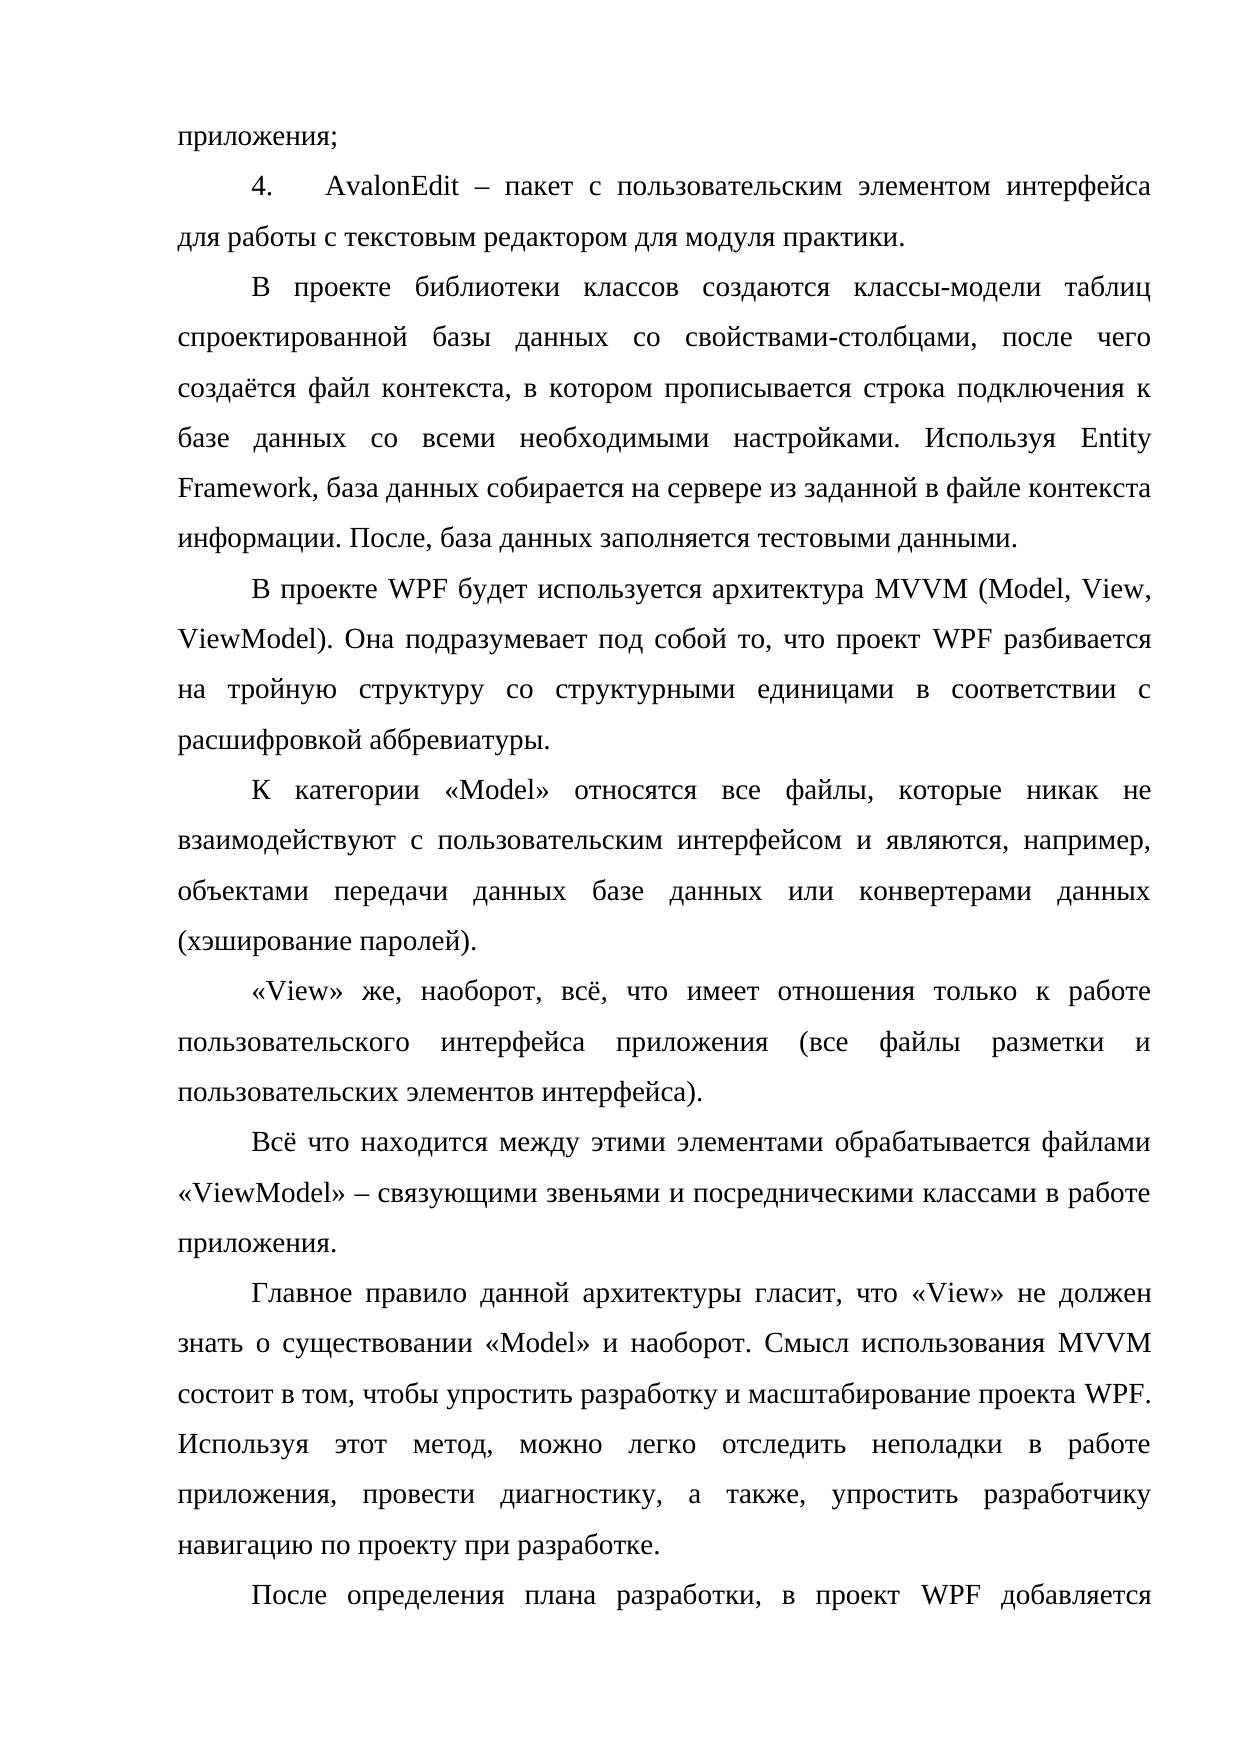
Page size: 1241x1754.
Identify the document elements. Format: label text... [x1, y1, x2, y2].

list Всё что находится между этими элементами обрабатывается файлами «ViewModel» – связующими звеньями и посредническими классами в работе приложения. [177, 1124, 1152, 1258]
list К категории «Model» относятся все файлы, которые никак не взаимодействуют с пользовательским интерфейсом и являются, например, объектами передачи данных базе данных или конвертерами данных (хэширование паролей). [177, 772, 1152, 957]
list В проекте библиотеки классов создаются классы-модели таблиц спроектированной базы данных со свойствами-столбцами, после чего создаётся файл контекста, в котором прописывается строка подключения к базе данных со всеми необходимыми настройками. Используя Entity Framework, база данных собирается на сервере из заданной в файле контекста информации. После, база данных заполняется тестовыми данными. [177, 269, 1152, 554]
list В проекте WPF будет используется архитектура MVVM (Model, View, ViewModel). Она подразумевает под собой то, что проект WPF разбивается на тройную структуру со структурными единицами в соответствии с расшифровкой аббревиатуры. [177, 571, 1152, 755]
list «View» же, наоборот, всё, что имеет отношения только к работе пользовательского интерфейса приложения (все файлы разметки и пользовательских элементов интерфейса). [177, 973, 1152, 1108]
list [177, 118, 1152, 152]
list AvalonEdit – пакет с пользовательским элементом интерфейса для работы с текстовым редактором для модуля практики. [177, 168, 1152, 252]
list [177, 1577, 1152, 1611]
list Главное правило данной архитектуры гласит, что «View» не должен знать о существовании «Model» и наоборот. Смысл использования MVVM состоит в том, чтобы упростить разработку и масштабирование проекта WPF. Используя этот метод, можно легко отследить неполадки в работе приложения, провести диагностику, а также, упростить разработчику навигацию по проекту при разработке. [177, 1275, 1152, 1560]
